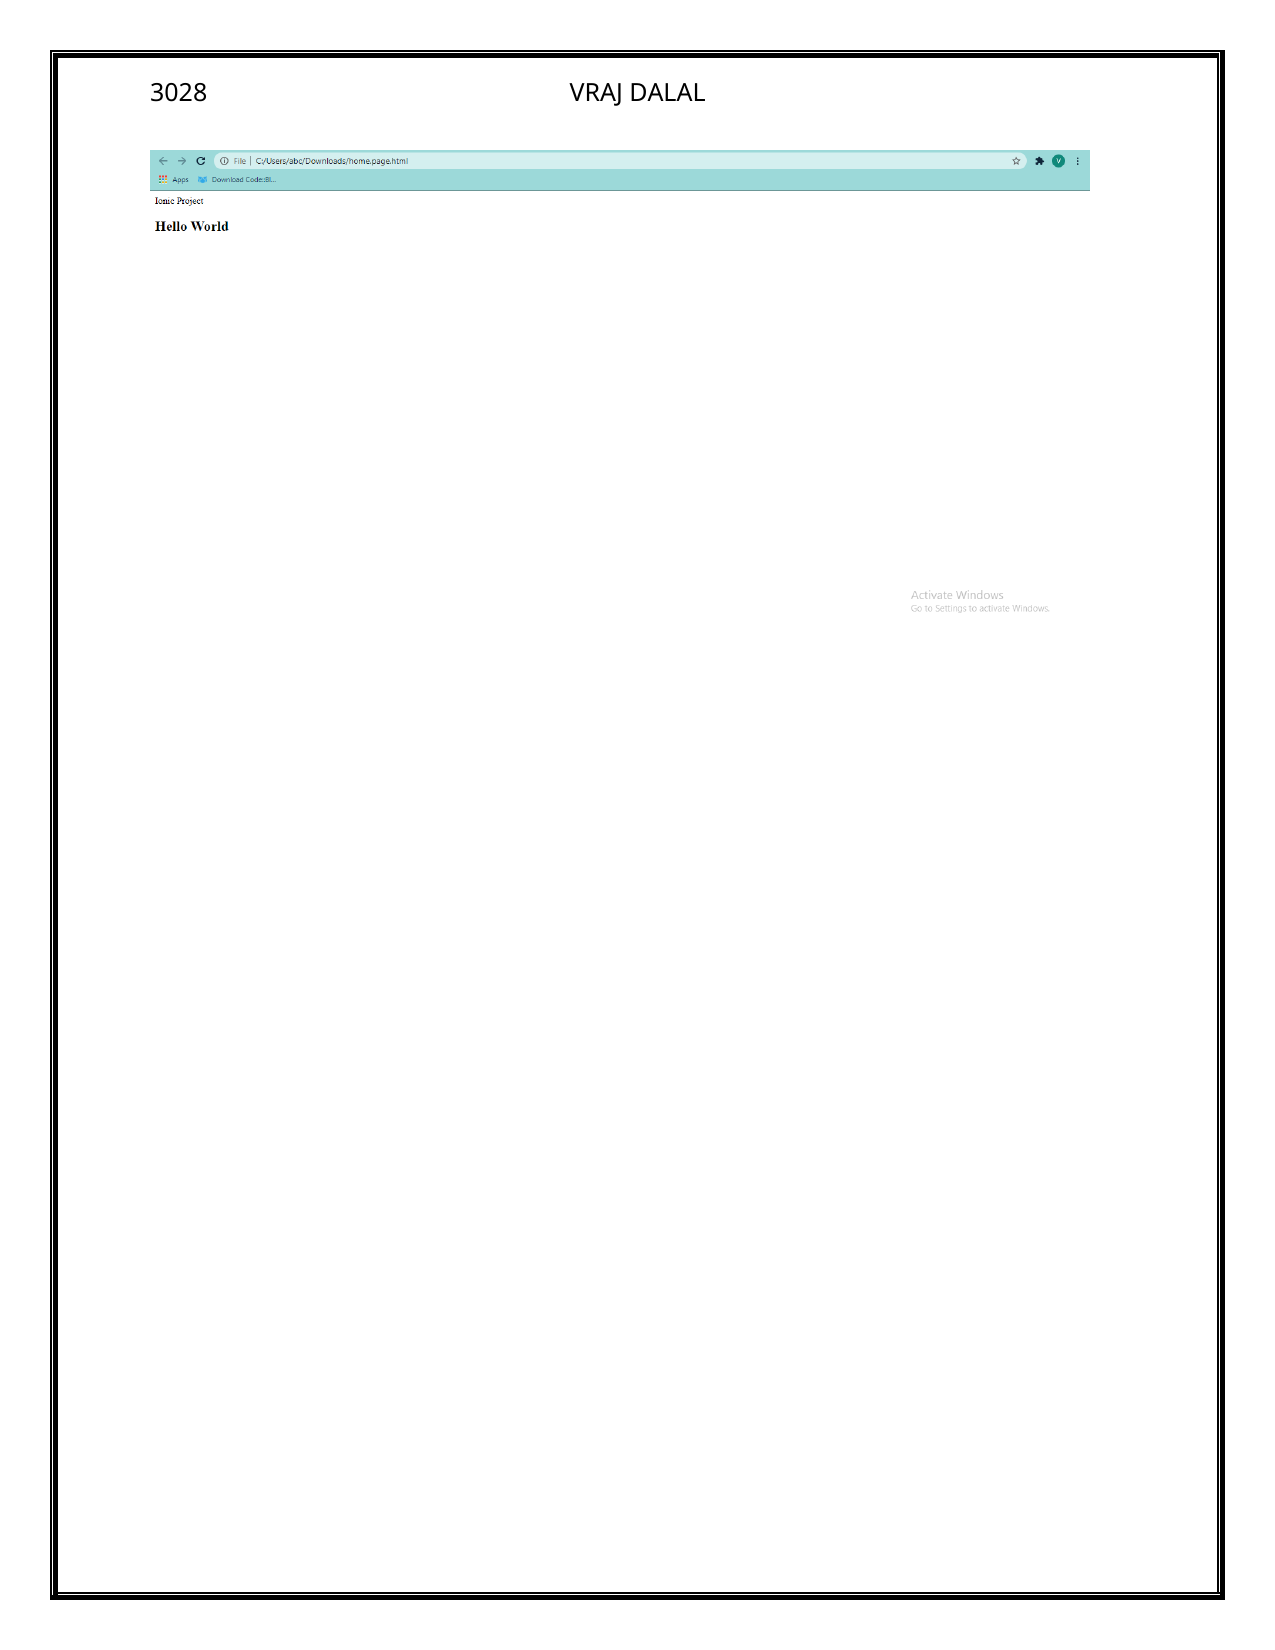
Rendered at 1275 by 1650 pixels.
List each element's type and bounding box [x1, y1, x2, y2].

picture [150, 150, 1090, 637]
